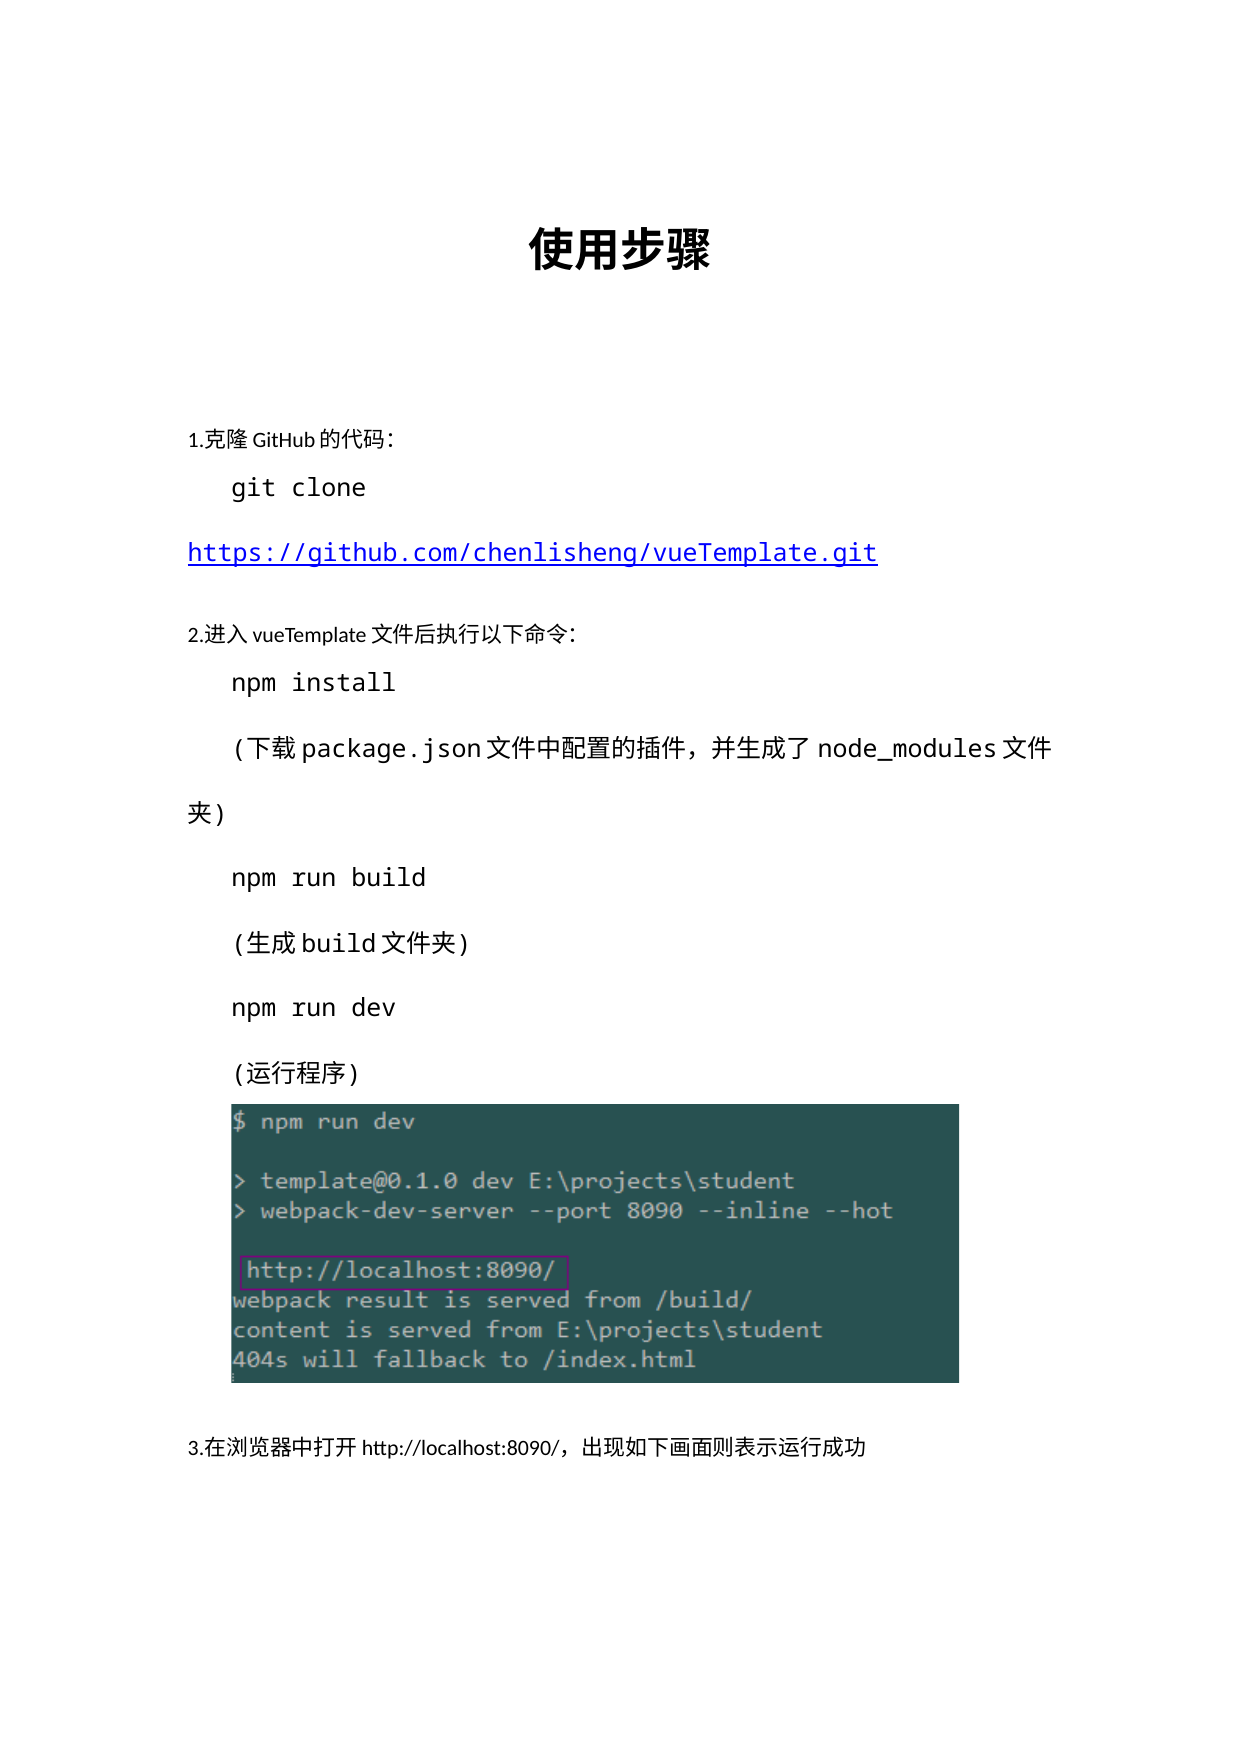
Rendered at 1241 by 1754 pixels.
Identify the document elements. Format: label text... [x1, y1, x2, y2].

list npm run build [187, 844, 1053, 909]
subtitle 使用步骤 [187, 197, 1053, 295]
list npm install [187, 649, 1053, 714]
list 进入vueTemplate文件后执行以下命令： [187, 617, 1053, 649]
text git clone https://github.com/chenlisheng/vueTemplate.git [187, 454, 1053, 584]
list 在浏览器中打开http://localhost:8090/，出现如下画面则表示运行成功 [187, 1429, 1053, 1462]
list 克隆GitHub的代码： [187, 422, 1053, 454]
list (运行程序) [187, 1039, 1053, 1104]
list (下载package.json文件中配置的插件，并生成了node_modules文件夹) [187, 714, 1053, 844]
list (生成build文件夹) [187, 909, 1053, 974]
picture [231, 1104, 960, 1383]
list npm run dev [187, 974, 1053, 1039]
